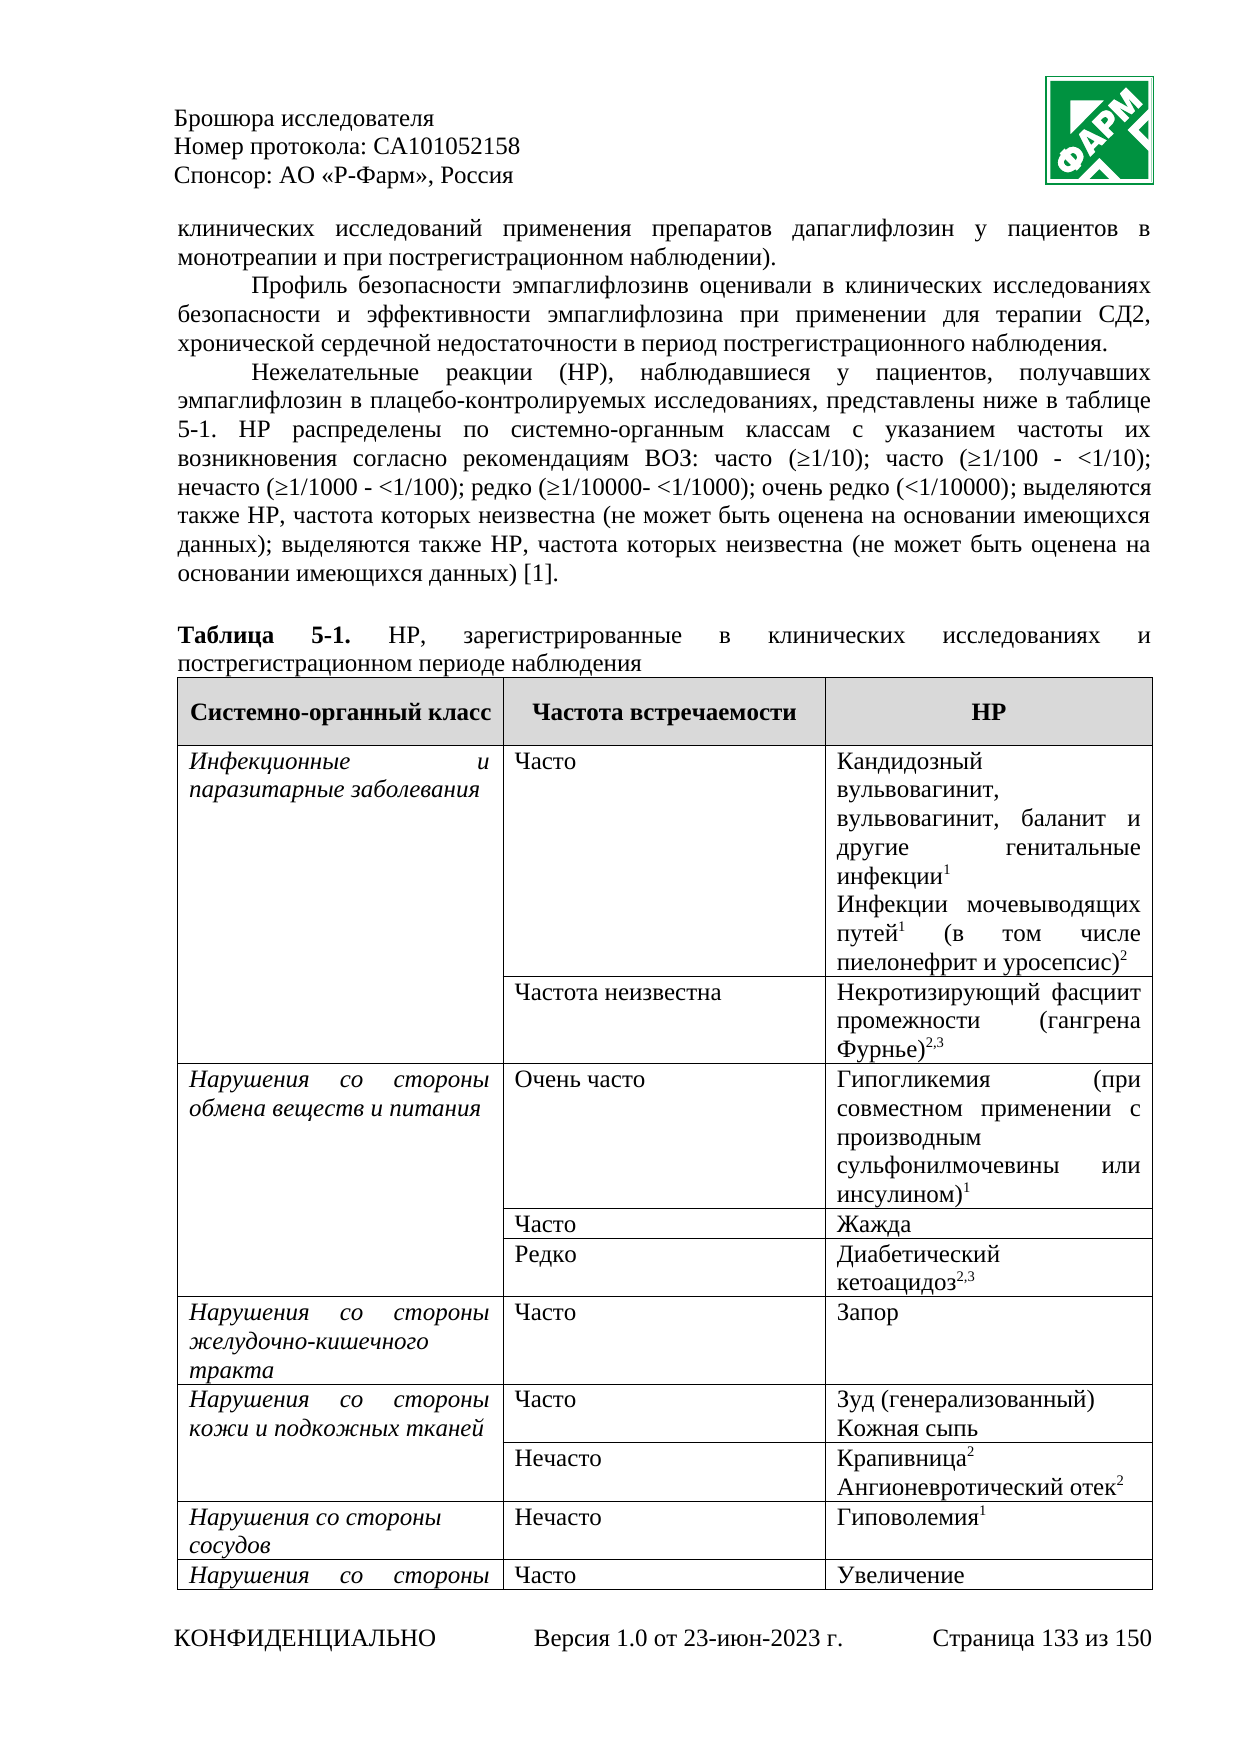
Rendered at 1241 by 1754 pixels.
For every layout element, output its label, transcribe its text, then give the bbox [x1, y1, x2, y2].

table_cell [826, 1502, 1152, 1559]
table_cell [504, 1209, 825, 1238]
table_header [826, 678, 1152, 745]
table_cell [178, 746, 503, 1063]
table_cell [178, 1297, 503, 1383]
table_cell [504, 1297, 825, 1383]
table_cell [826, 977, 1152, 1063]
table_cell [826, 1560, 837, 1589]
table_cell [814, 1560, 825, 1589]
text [177, 213, 1152, 270]
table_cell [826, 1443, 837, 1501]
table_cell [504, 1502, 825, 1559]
text Профиль безопасности эмпаглифлозинв оценивали в клинических исследованиях безопасности и эффективности эмпаглифлозина при применении для терапии СД2, хронической сердечной недостаточности в период пострегистрационного наблюдения. [177, 270, 1152, 357]
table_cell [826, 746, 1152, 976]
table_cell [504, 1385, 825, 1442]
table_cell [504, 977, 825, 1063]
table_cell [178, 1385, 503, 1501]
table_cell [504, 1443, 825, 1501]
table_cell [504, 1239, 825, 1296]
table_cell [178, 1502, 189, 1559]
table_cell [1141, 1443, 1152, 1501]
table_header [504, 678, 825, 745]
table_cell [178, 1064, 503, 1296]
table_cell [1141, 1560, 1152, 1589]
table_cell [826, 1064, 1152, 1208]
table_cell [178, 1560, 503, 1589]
text Нежелательные реакции (HP), наблюдавшиеся у пациентов, получавших эмпаглифлозин в плацебо-контролируемых исследованиях, представлены ниже в таблице 5-1. HP распределены по системно-органным классам с указанием частоты их возникновения согласно рекомендациям ВОЗ: часто (≥1/10); часто (≥1/100 - <1/10); нечасто (≥1/1000 - <1/100); редко (≥1/10000- <1/1000); очень редко (<1/10000); выделяются также HP, частота которых неизвестна (не может быть оценена на основании имеющихся данных); выделяются также HP, частота которых неизвестна (не может быть оценена на основании имеющихся данных) [1]. [177, 357, 1152, 587]
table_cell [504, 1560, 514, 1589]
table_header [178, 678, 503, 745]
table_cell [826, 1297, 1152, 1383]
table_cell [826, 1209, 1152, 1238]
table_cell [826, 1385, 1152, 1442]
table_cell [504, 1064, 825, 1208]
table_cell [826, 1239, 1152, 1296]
text Таблица 5-1. HP, зарегистрированные в клинических исследованиях и пострегистрационном периоде наблюдения [177, 620, 1152, 677]
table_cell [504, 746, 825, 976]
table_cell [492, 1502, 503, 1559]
